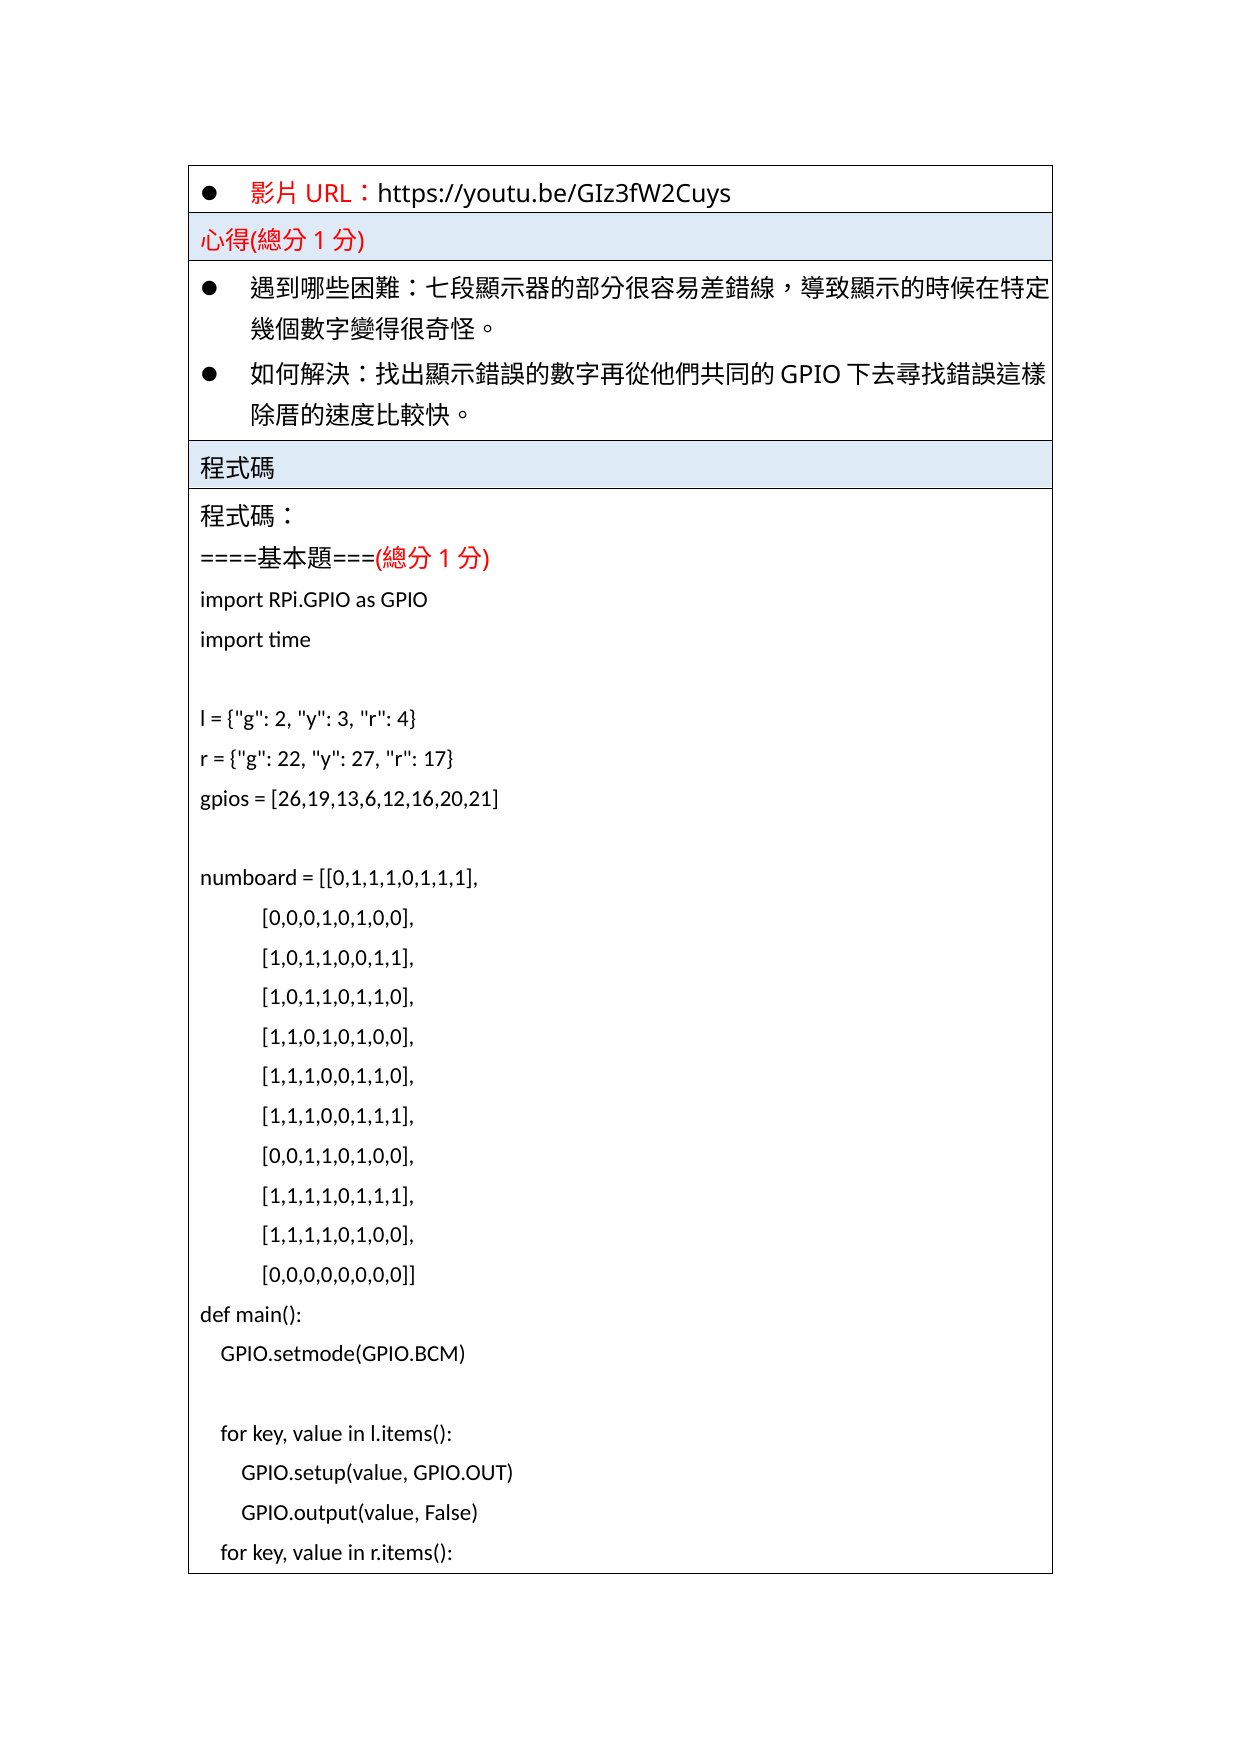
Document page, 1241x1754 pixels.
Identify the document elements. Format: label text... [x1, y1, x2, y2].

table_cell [189, 489, 1052, 1573]
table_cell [189, 166, 1052, 212]
table_cell 心得(總分1分) [189, 213, 1052, 260]
table_cell 遇到哪些困難：七段顯示器的部分很容易差錯線，導致顯示的時候在特定幾個數字變得很奇怪。 如何解決：找出顯示錯誤的數字再從他們共同的GPIO下去尋找錯誤這樣除厝的速度比較快。 [189, 261, 1052, 440]
table_cell 程式碼 [189, 441, 1052, 487]
